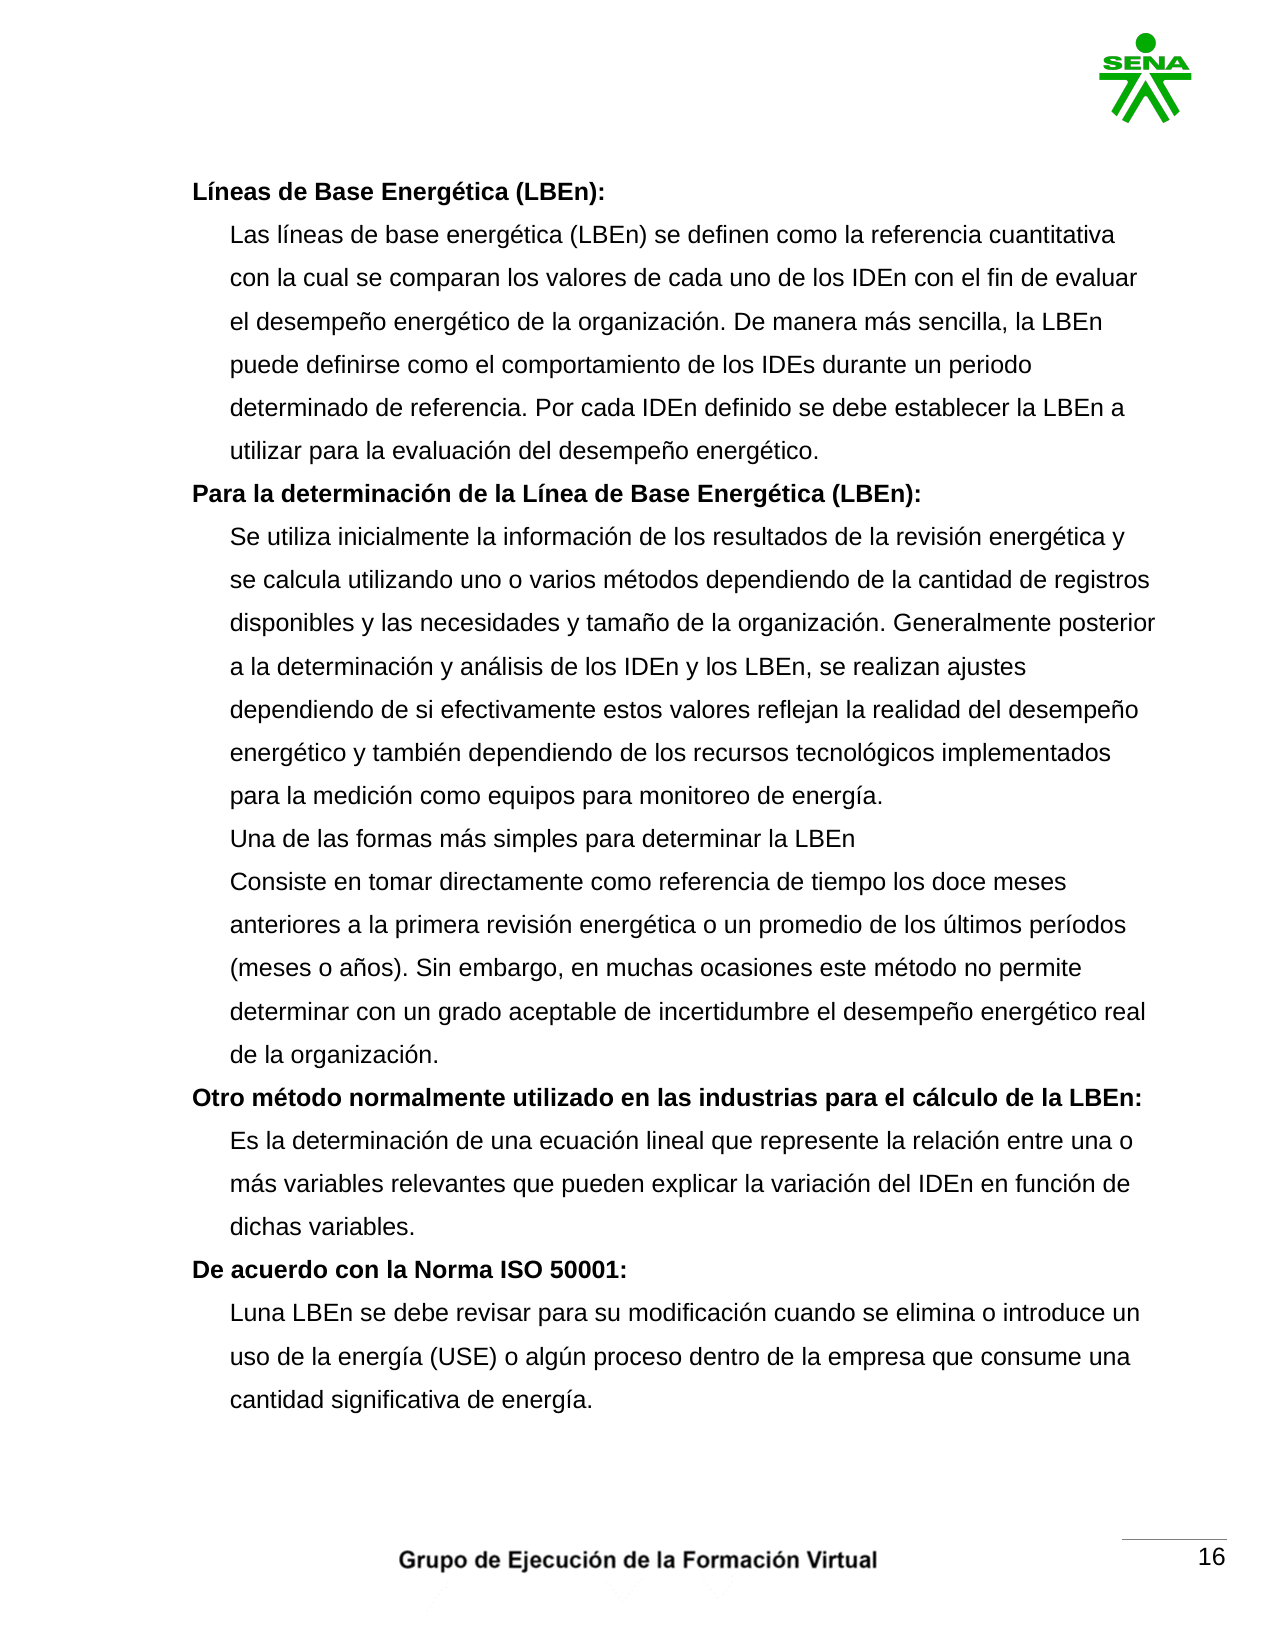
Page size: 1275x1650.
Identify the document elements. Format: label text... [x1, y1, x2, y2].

list De acuerdo con la Norma ISO 50001: [192, 1255, 1157, 1284]
list Líneas de Base Energética (LBEn): [192, 177, 1157, 206]
list Una de las formas más simples para determinar la LBEn [229, 824, 1157, 853]
list Otro método normalmente utilizado en las industrias para el cálculo de la LBEn: [192, 1083, 1157, 1112]
list Para la determinación de la Línea de Base Energética (LBEn): [192, 479, 1157, 508]
picture [0, 1500, 1275, 1611]
list Las líneas de base energética (LBEn) se definen como la referencia cuantitativa con la cual se comparan los valores de cada uno de los IDEn con el fin de evaluar el desempeño energético de la organización. De manera más sencilla, la LBEn puede definirse como el comportamiento de los IDEs durante un periodo determinado de referencia. Por cada IDEn definido se debe establecer la LBEn a utilizar para la evaluación del desempeño energético. [229, 220, 1157, 465]
list Es la determinación de una ecuación lineal que represente la relación entre una o más variables relevantes que pueden explicar la variación del IDEn en función de dichas variables. [229, 1126, 1157, 1241]
list Luna LBEn se debe revisar para su modificación cuando se elimina o introduce un uso de la energía (USE) o algún proceso dentro de la empresa que consume una cantidad significativa de energía. [229, 1298, 1157, 1413]
picture [1099, 33, 1192, 123]
list Consiste en tomar directamente como referencia de tiempo los doce meses anteriores a la primera revisión energética o un promedio de los últimos períodos (meses o años). Sin embargo, en muchas ocasiones este método no permite determinar con un grado aceptable de incertidumbre el desempeño energético real de la organización. [229, 867, 1157, 1068]
list Se utiliza inicialmente la información de los resultados de la revisión energética y se calcula utilizando uno o varios métodos dependiendo de la cantidad de registros disponibles y las necesidades y tamaño de la organización. Generalmente posterior a la determinación y análisis de los IDEn y los LBEn, se realizan ajustes dependiendo de si efectivamente estos valores reflejan la realidad del desempeño energético y también dependiendo de los recursos tecnológicos implementados para la medición como equipos para monitoreo de energía. [229, 522, 1157, 810]
